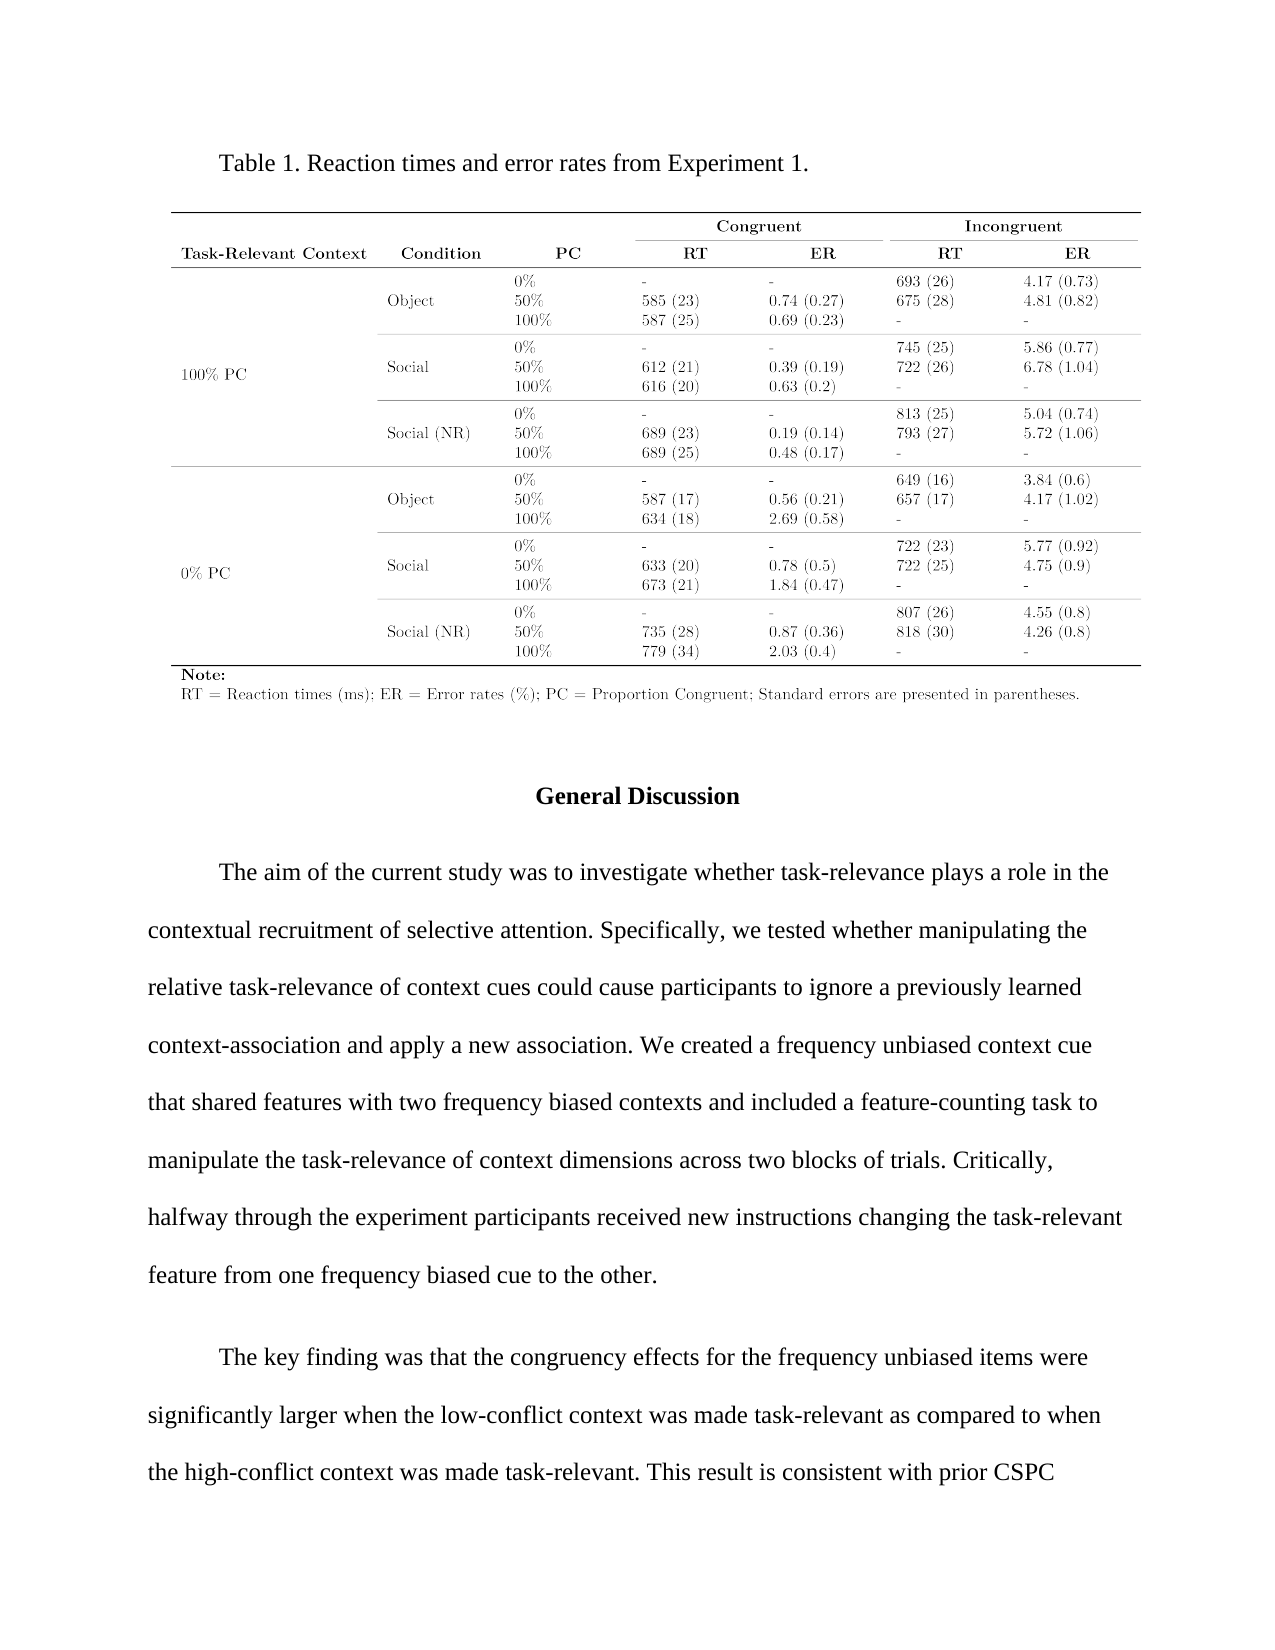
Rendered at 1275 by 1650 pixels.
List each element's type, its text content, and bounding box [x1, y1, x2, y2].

subtitle General Discussion [148, 781, 1127, 810]
text The aim of the current study was to investigate whether task-relevance plays a role in the contextual recruitment of selective attention. Specifically, we tested whether manipulating the relative task-relevance of context cues could cause participants to ignore a previously learned context-association and apply a new association. We created a frequency unbiased context cue that shared features with two frequency biased contexts and included a feature-counting task to manipulate the task-relevance of context dimensions across two blocks of trials. Critically, halfway through the experiment participants received new instructions changing the task-relevant feature from one frequency biased cue to the other. [148, 857, 1127, 1288]
picture [166, 205, 1146, 703]
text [148, 1342, 1127, 1486]
